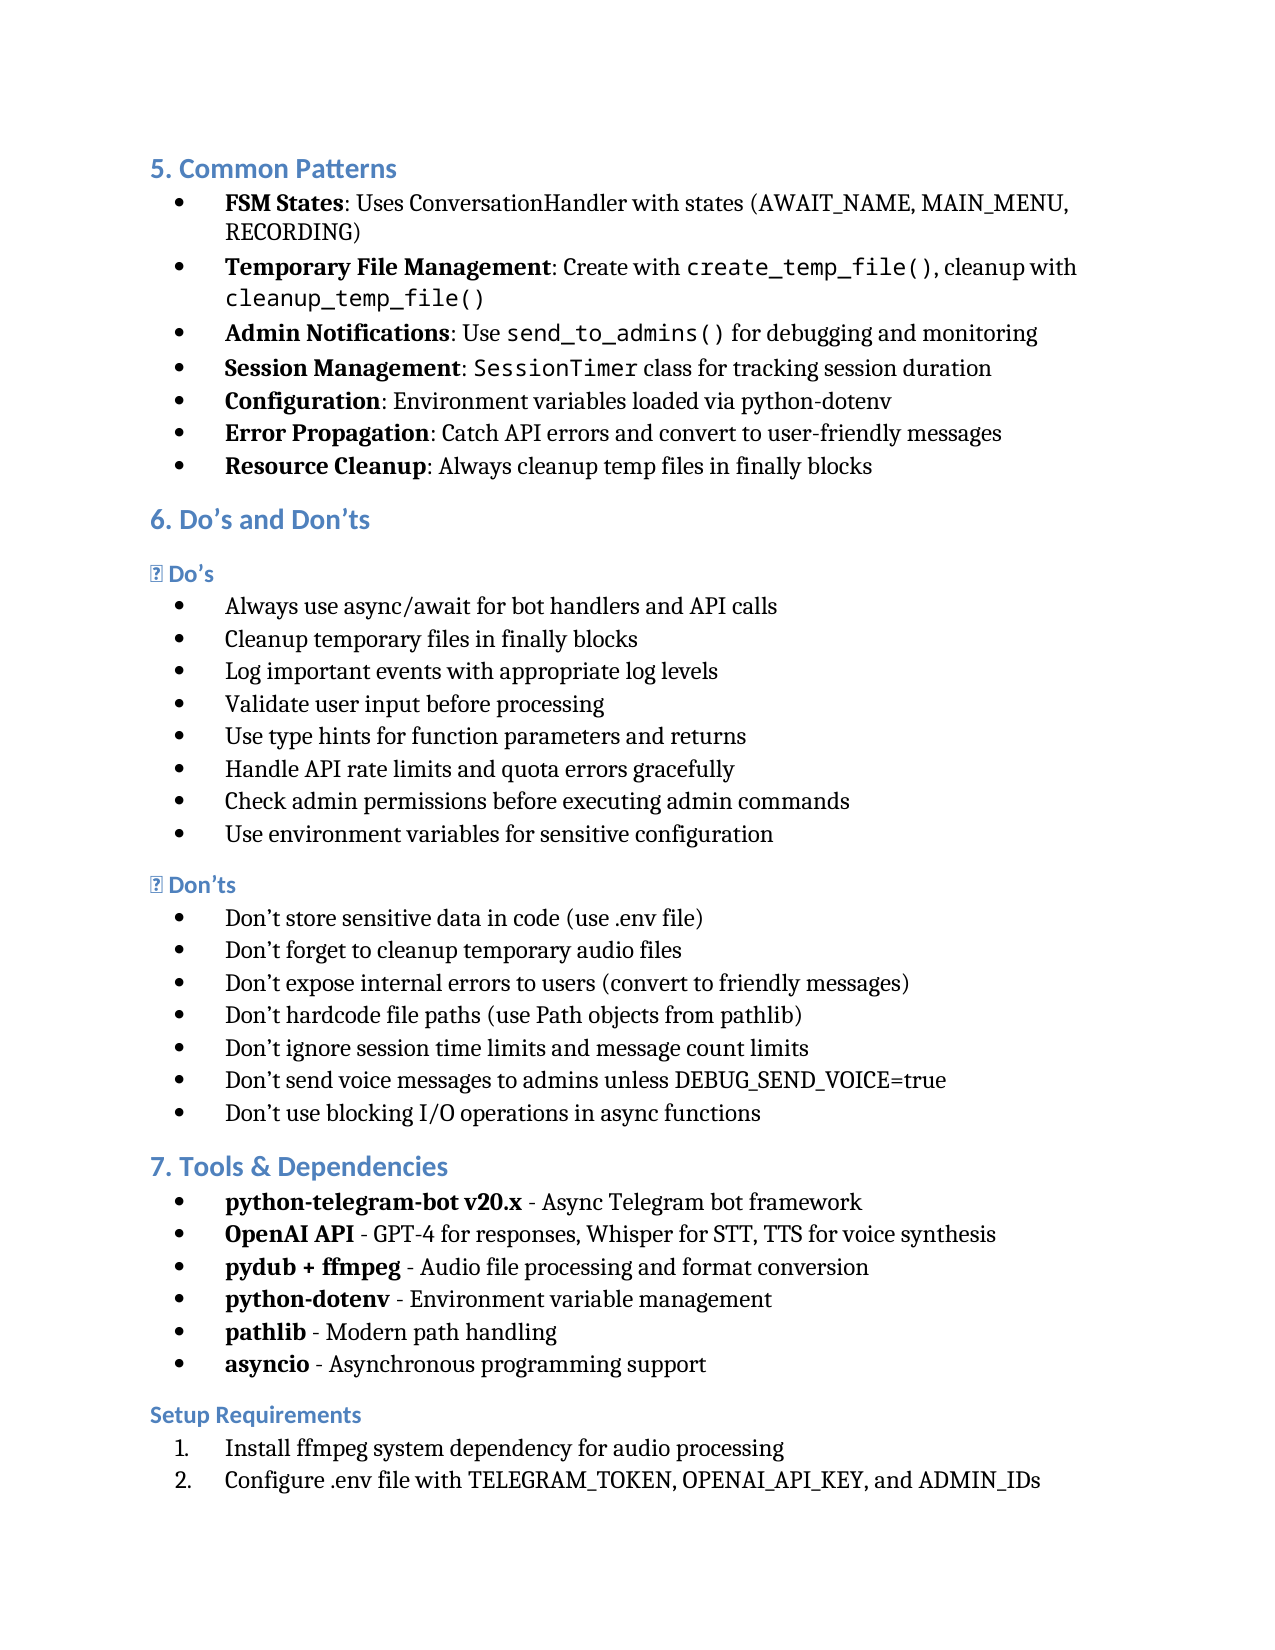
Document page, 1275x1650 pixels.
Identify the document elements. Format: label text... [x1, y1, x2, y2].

list Error Propagation: Catch API errors and convert to user-friendly messages [175, 419, 1125, 448]
list FSM States: Uses ConversationHandler with states (AWAIT_NAME, MAIN_MENU, RECORDING) [175, 189, 1125, 247]
list Temporary File Management: Create with create_temp_file(), cleanup with cleanup_temp_file() [175, 251, 1125, 313]
list Don’t expose internal errors to users (convert to friendly messages) [175, 968, 1125, 997]
subtitle ✅ Do’s [150, 558, 1125, 588]
list OpenAI API - GPT-4 for responses, Whisper for STT, TTS for voice synthesis [175, 1220, 1125, 1249]
list python-telegram-bot v20.x - Async Telegram bot framework [175, 1187, 1125, 1216]
subtitle 5. Common Patterns [150, 150, 1125, 186]
list Don’t ignore session time limits and message count limits [175, 1033, 1125, 1062]
list Use type hints for function parameters and returns [175, 722, 1125, 751]
list Admin Notifications: Use send_to_admins() for debugging and monitoring [175, 317, 1125, 348]
list Handle API rate limits and quota errors gracefully [175, 755, 1125, 783]
list Log important events with appropriate log levels [175, 657, 1125, 686]
list Don’t forget to cleanup temporary audio files [175, 936, 1125, 965]
list Use environment variables for sensitive configuration [175, 820, 1125, 848]
list Resource Cleanup: Always cleanup temp files in finally blocks [175, 452, 1125, 481]
list Always use async/await for bot handlers and API calls [175, 592, 1125, 621]
list Don’t hardcode file paths (use Path objects from pathlib) [175, 1001, 1125, 1030]
list Don’t store sensitive data in code (use .env file) [175, 903, 1125, 932]
list Don’t use blocking I/O operations in async functions [175, 1098, 1125, 1127]
list Configure .env file with TELEGRAM_TOKEN, OPENAI_API_KEY, and ADMIN_IDs [175, 1466, 1125, 1495]
list Session Management: SessionTimer class for tracking session duration [175, 352, 1125, 383]
list pathlib - Modern path handling [175, 1317, 1125, 1346]
list Validate user input before processing [175, 690, 1125, 718]
list Check admin permissions before executing admin commands [175, 787, 1125, 816]
list asyncio - Asynchronous programming support [175, 1350, 1125, 1379]
list Don’t send voice messages to admins unless DEBUG_SEND_VOICE=true [175, 1066, 1125, 1095]
subtitle Setup Requirements [150, 1399, 1125, 1430]
subtitle ❌ Don’ts [150, 869, 1125, 900]
list python-dotenv - Environment variable management [175, 1285, 1125, 1314]
list Configuration: Environment variables loaded via python-dotenv [175, 387, 1125, 416]
list Cleanup temporary files in finally blocks [175, 625, 1125, 653]
subtitle 6. Do’s and Don’ts [150, 501, 1125, 537]
list pydub + ffmpeg - Audio file processing and format conversion [175, 1252, 1125, 1281]
list Install ffmpeg system dependency for audio processing [175, 1434, 1125, 1463]
subtitle 7. Tools & Dependencies [150, 1148, 1125, 1184]
